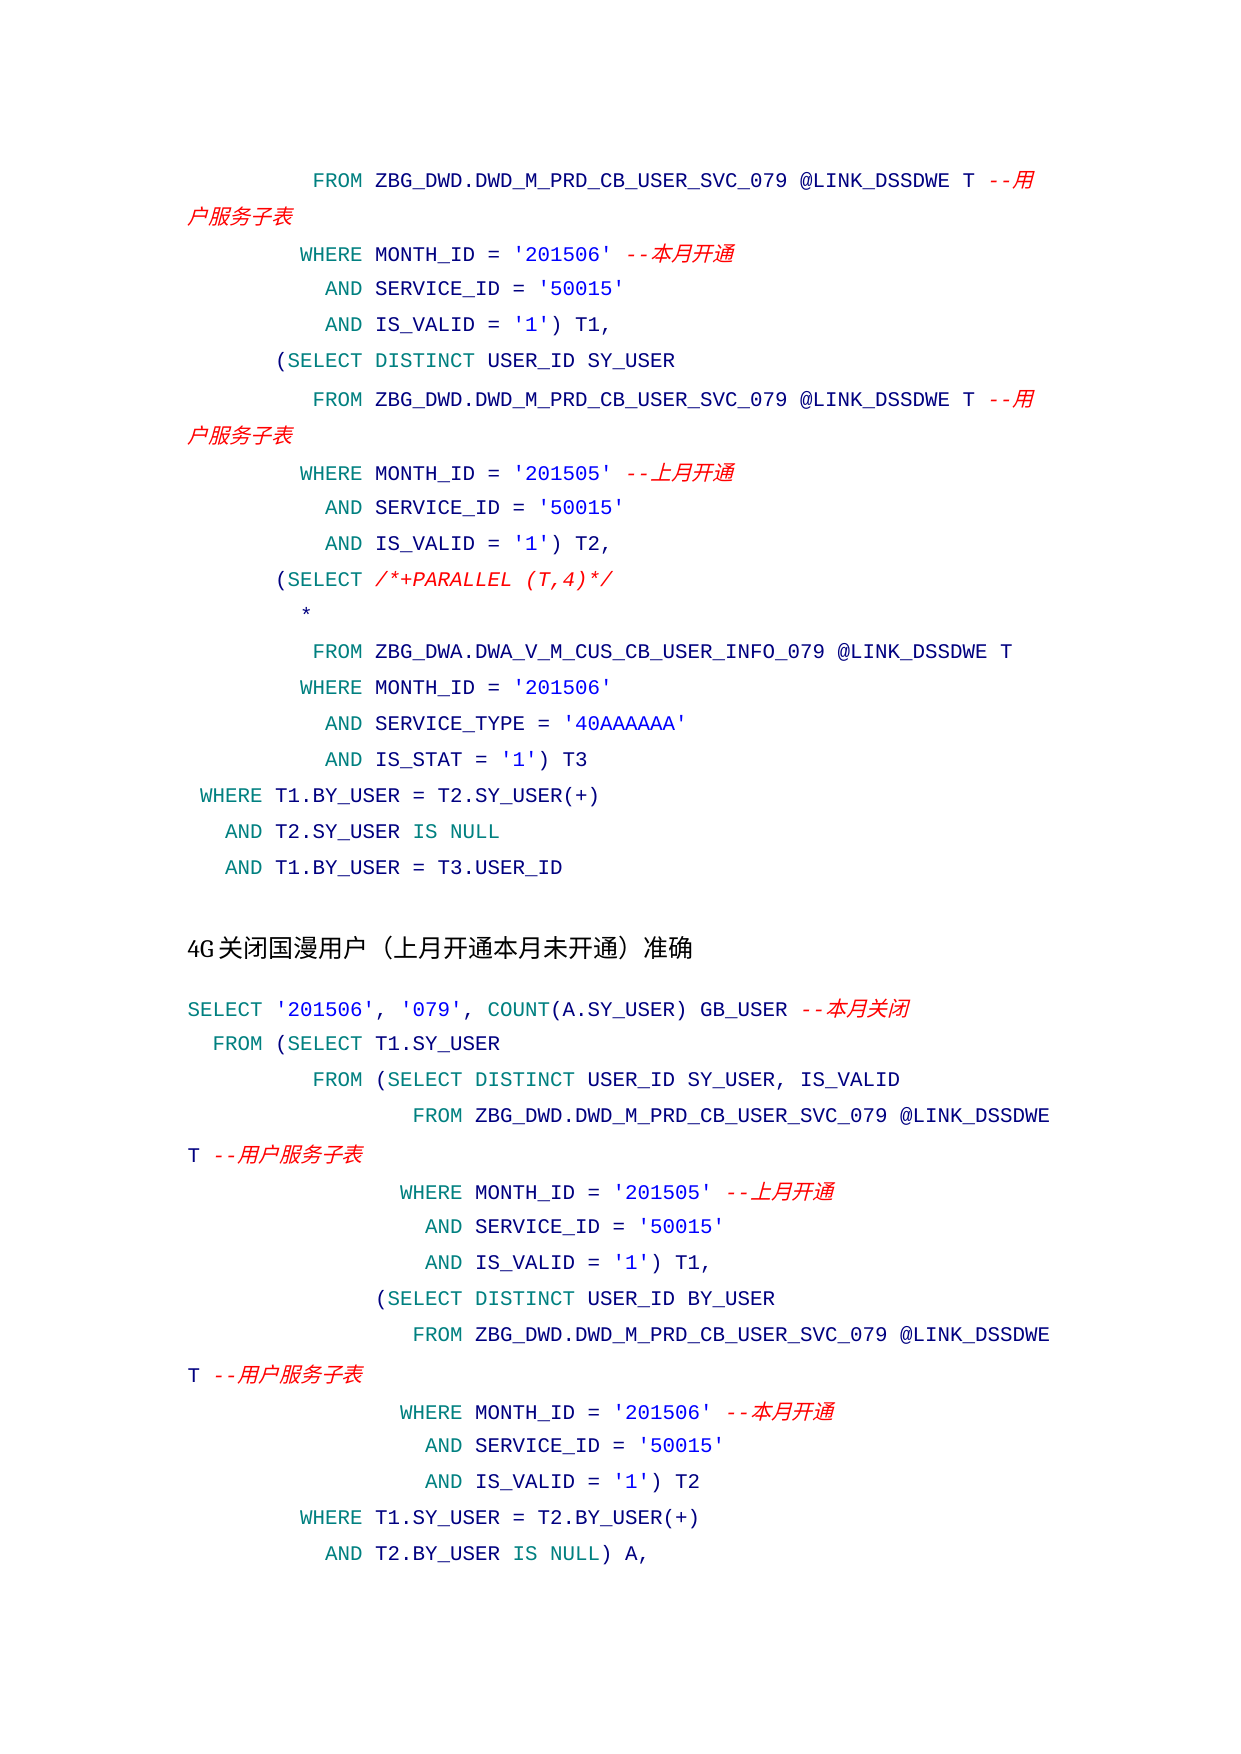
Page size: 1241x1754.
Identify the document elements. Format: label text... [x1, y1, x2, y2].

text AND SERVICE_ID = '50015' [187, 493, 1053, 525]
text (SELECT /*+PARALLEL (T,4)*/ [187, 565, 1053, 597]
text FROM (SELECT T1.SY_USER [187, 1028, 1053, 1061]
text FROM ZBG_DWD.DWD_M_PRD_CB_USER_SVC_079 @LINK_DSSDWE T --用户服务子表 [187, 1100, 1053, 1170]
text FROM ZBG_DWD.DWD_M_PRD_CB_USER_SVC_079 @LINK_DSSDWE T --用户服务子表 [187, 1319, 1053, 1389]
text SELECT '201506', '079', COUNT(A.SY_USER) GB_USER --本月关闭 [187, 991, 1053, 1024]
text WHERE T1.SY_USER = T2.BY_USER(+) [187, 1503, 1053, 1535]
text WHERE MONTH_ID = '201506' [187, 673, 1053, 705]
text AND SERVICE_ID = '50015' [187, 1211, 1053, 1244]
subtitle 4G关闭国漫用户（上月开通本月未开通）准确 [187, 914, 1053, 979]
text AND SERVICE_TYPE = '40AAAAAA' [187, 709, 1053, 741]
text FROM ZBG_DWA.DWA_V_M_CUS_CB_USER_INFO_079 @LINK_DSSDWE T [187, 637, 1053, 669]
text FROM (SELECT DISTINCT USER_ID SY_USER, IS_VALID [187, 1064, 1053, 1097]
text AND IS_VALID = '1') T2 [187, 1467, 1053, 1499]
text FROM ZBG_DWD.DWD_M_PRD_CB_USER_SVC_079 @LINK_DSSDWE T --用户服务子表 [187, 162, 1053, 232]
text (SELECT DISTINCT USER_ID BY_USER [187, 1283, 1053, 1316]
text WHERE MONTH_ID = '201505' --上月开通 [187, 1174, 1053, 1207]
text AND T1.BY_USER = T3.USER_ID [187, 853, 1053, 886]
text WHERE MONTH_ID = '201506' --本月开通 [187, 236, 1053, 269]
text (SELECT DISTINCT USER_ID SY_USER [187, 345, 1053, 378]
text WHERE MONTH_ID = '201506' --本月开通 [187, 1394, 1053, 1426]
text AND T2.BY_USER IS NULL) A, [187, 1539, 1053, 1571]
text FROM ZBG_DWD.DWD_M_PRD_CB_USER_SVC_079 @LINK_DSSDWE T --用户服务子表 [187, 381, 1053, 451]
text AND SERVICE_ID = '50015' [187, 273, 1053, 306]
text WHERE MONTH_ID = '201505' --上月开通 [187, 456, 1053, 488]
text AND IS_VALID = '1') T2, [187, 529, 1053, 561]
text AND SERVICE_ID = '50015' [187, 1431, 1053, 1463]
text * [187, 601, 1053, 633]
text AND IS_VALID = '1') T1, [187, 1247, 1053, 1280]
text AND IS_STAT = '1') T3 [187, 745, 1053, 777]
text WHERE T1.BY_USER = T2.SY_USER(+) [187, 781, 1053, 813]
text AND IS_VALID = '1') T1, [187, 309, 1053, 342]
text AND T2.SY_USER IS NULL [187, 817, 1053, 849]
